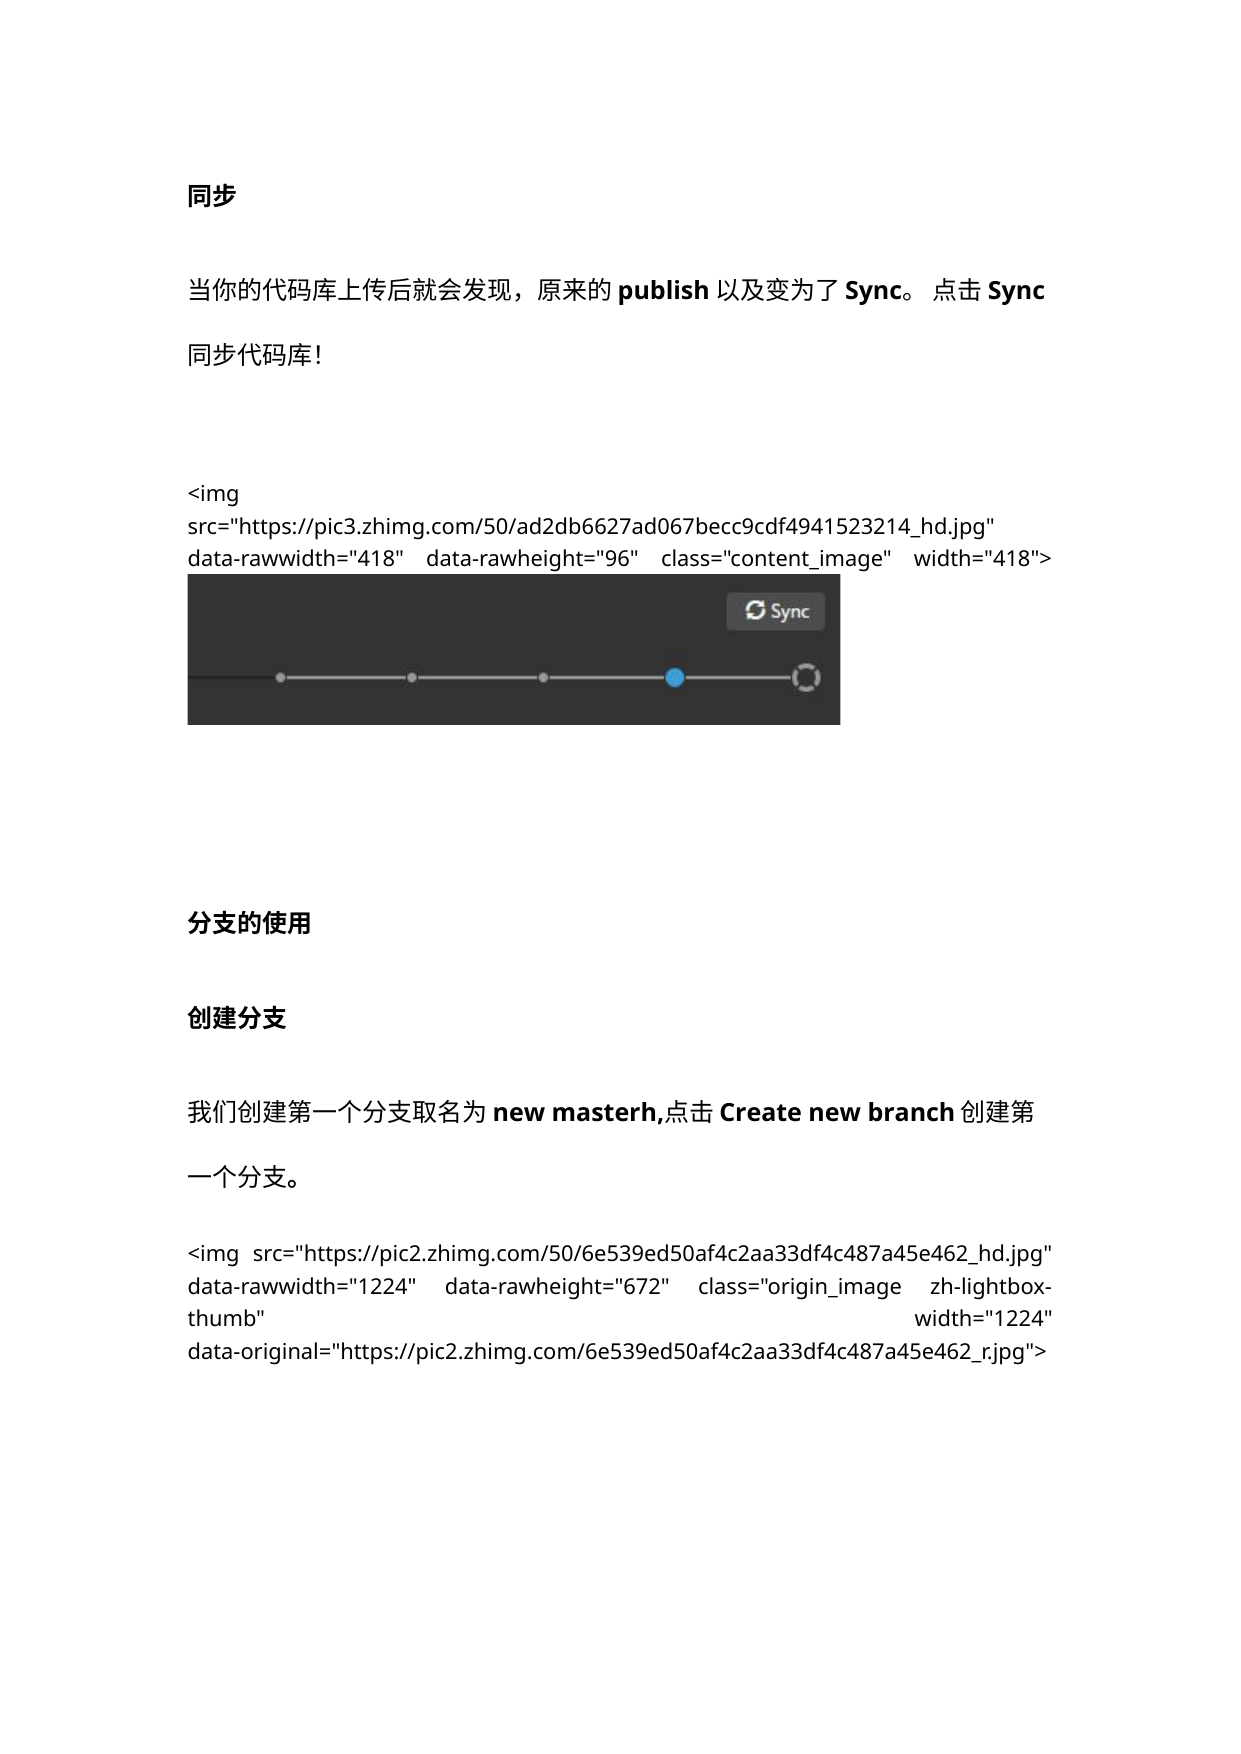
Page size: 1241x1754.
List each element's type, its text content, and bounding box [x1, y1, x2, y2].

text <img src="https://pic2.zhimg.com/50/6e539ed50af4c2aa33df4c487a45e462_hd.jpg" data-rawwidth="1224" data-rawheight="672" class="origin_image zh-lightbox-thumb" width="1224" data-original="https://pic2.zhimg.com/6e539ed50af4c2aa33df4c487a45e462_r.jpg"> [187, 1237, 1053, 1367]
text 我们创建第一个分支取名为new masterh,点击Create new branch创建第一个分支。 [187, 1078, 1053, 1208]
text 创建分支 [187, 984, 1053, 1049]
text 当你的代码库上传后就会发现，原来的publish以及变为了Sync。 点击Sync同步代码库！ [187, 256, 1053, 386]
picture [187, 574, 841, 725]
text 分支的使用 [187, 889, 1053, 954]
text 同步 [187, 162, 1053, 227]
